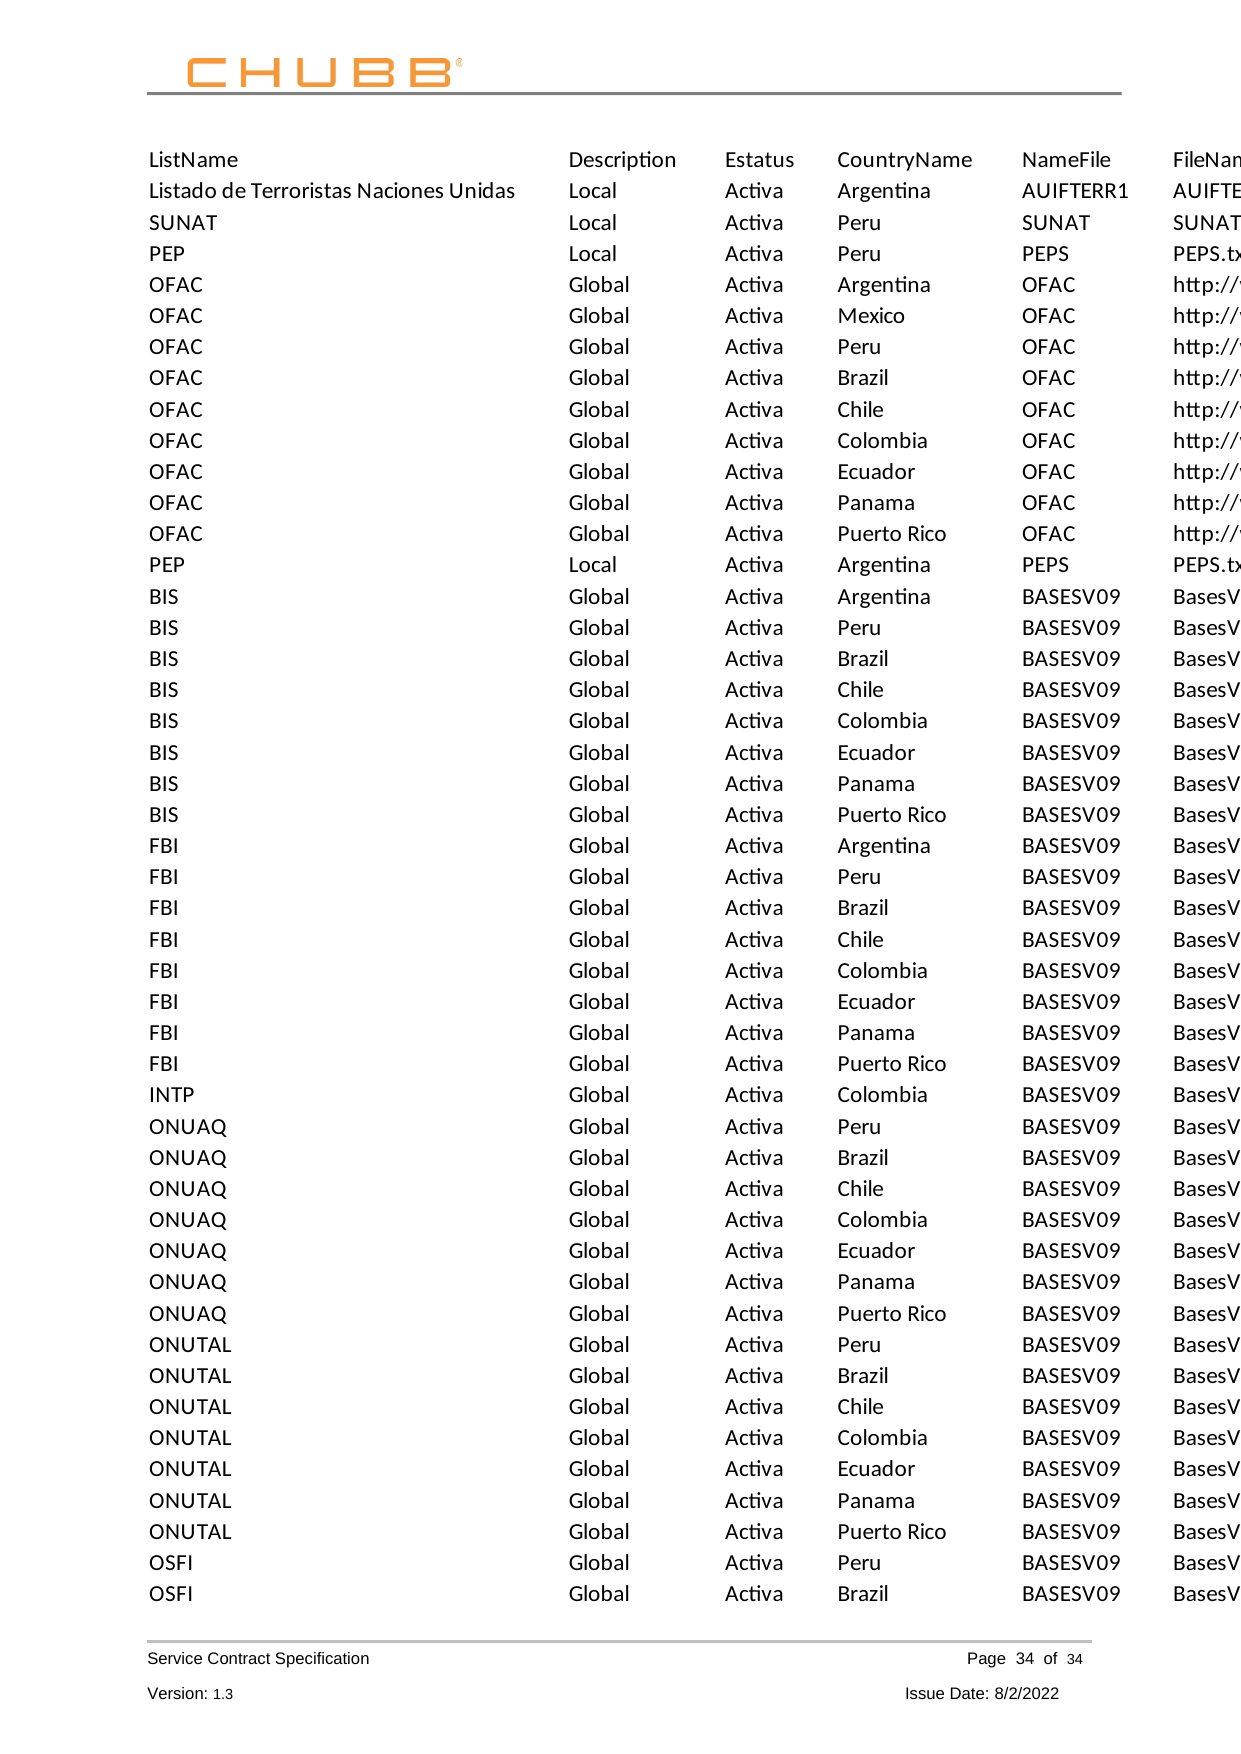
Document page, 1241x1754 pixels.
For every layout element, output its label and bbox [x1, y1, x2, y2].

picture [187, 58, 463, 87]
